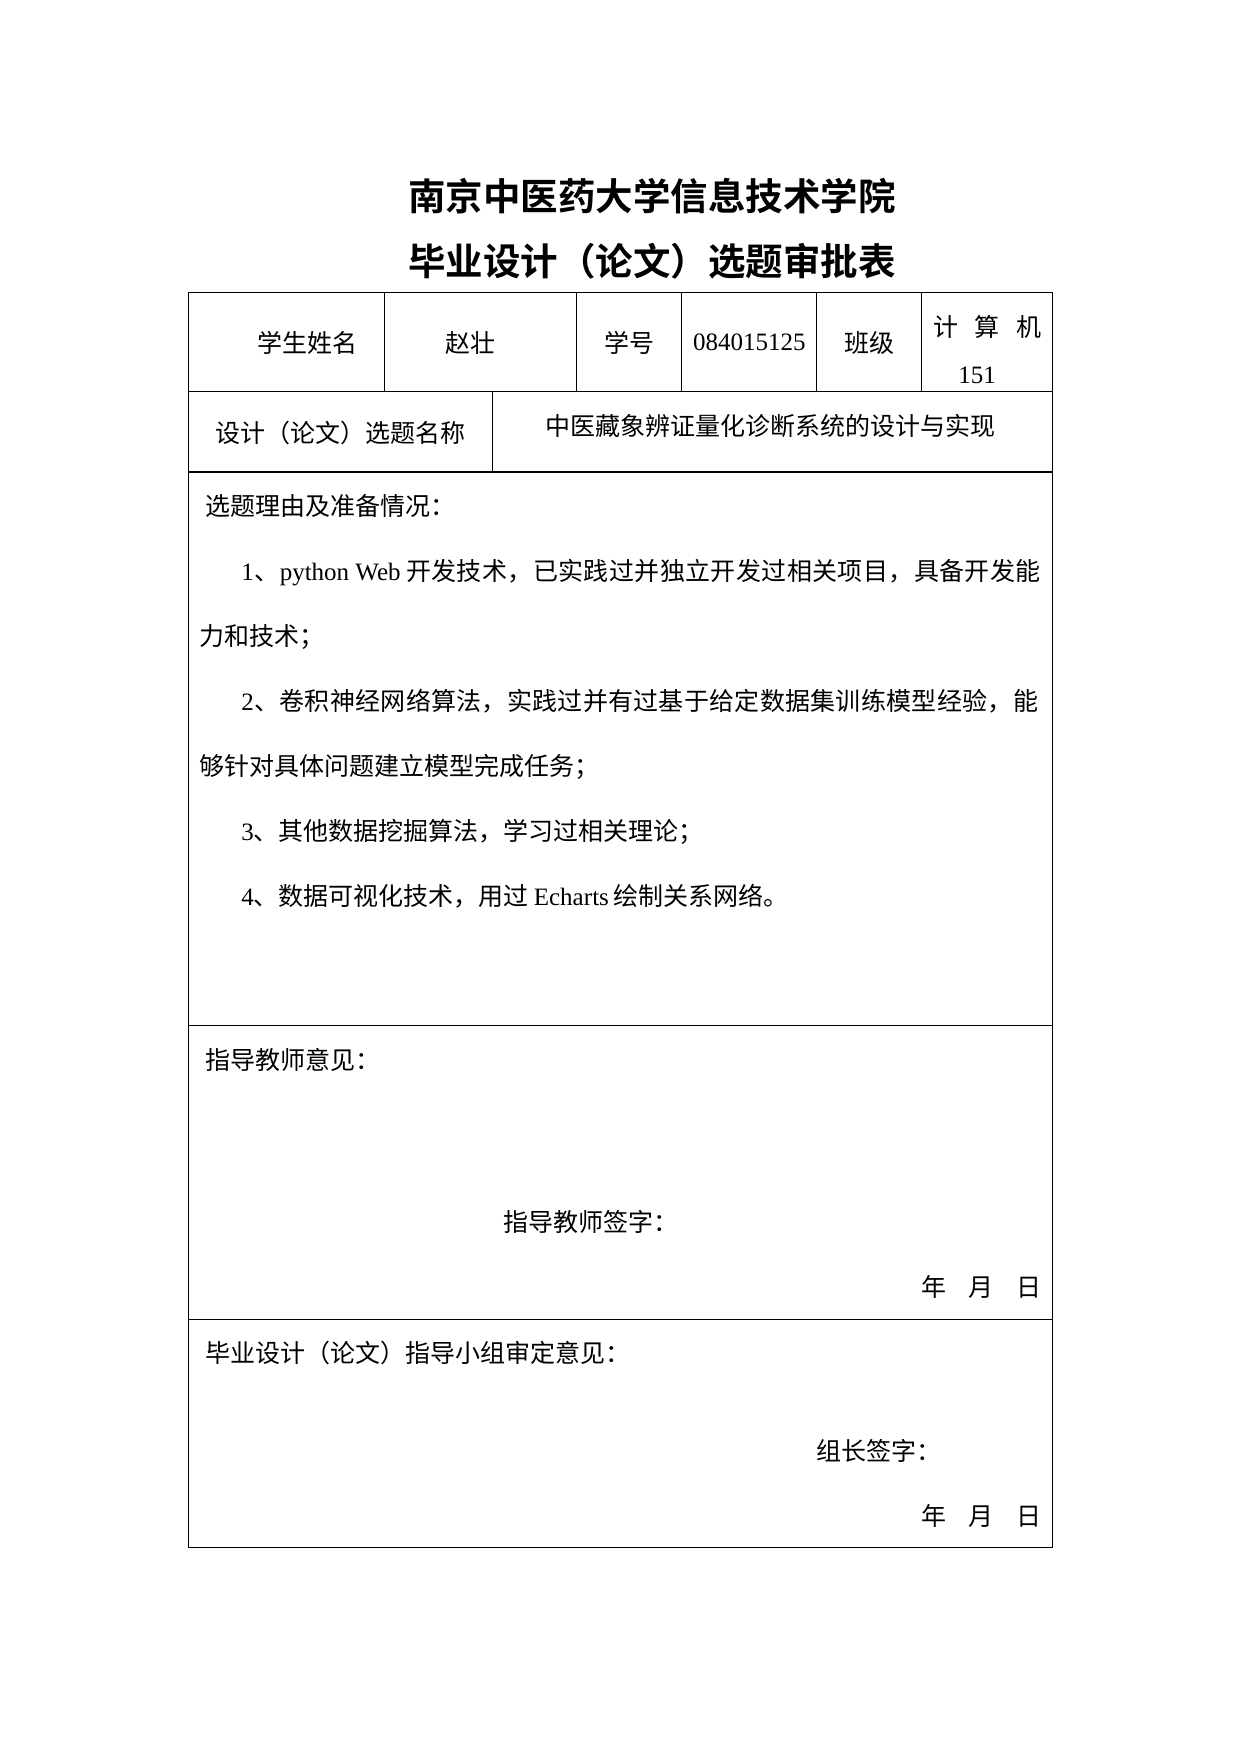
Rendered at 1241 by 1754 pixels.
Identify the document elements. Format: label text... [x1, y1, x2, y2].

table_cell 选题理由及准备情况： 1、python Web开发技术，已实践过并独立开发过相关项目，具备开发能力和技术； 2、卷积神经网络算法，实践过并有过基于给定数据集训练模型经验，能够针对具体问题建立模型完成任务； 3、其他数据挖掘算法，学习过相关理论； 4、数据可视化技术，用过Echarts绘制关系网络。 [189, 473, 1052, 1025]
table_cell 指导教师意见： 指导教师签字： 年 月 日 [189, 1026, 1052, 1318]
table_header 赵壮 [385, 293, 576, 391]
table_cell 毕业设计（论文）指导小组审定意见： 组长签字： 年 月 日 [189, 1320, 1052, 1547]
table_header 084015125 [682, 293, 816, 391]
table_header 学生姓名 [189, 293, 384, 391]
text 南京中医药大学信息技术学院 [187, 162, 1053, 227]
table_header 班级 [817, 293, 921, 391]
table_cell 中医藏象辨证量化诊断系统的设计与实现 [493, 392, 1052, 471]
table_cell 设计（论文）选题名称 [189, 392, 492, 471]
table_header 学号 [577, 293, 681, 391]
text 毕业设计（论文）选题审批表 [187, 227, 1053, 292]
table_header 计算机151 [922, 293, 1052, 391]
